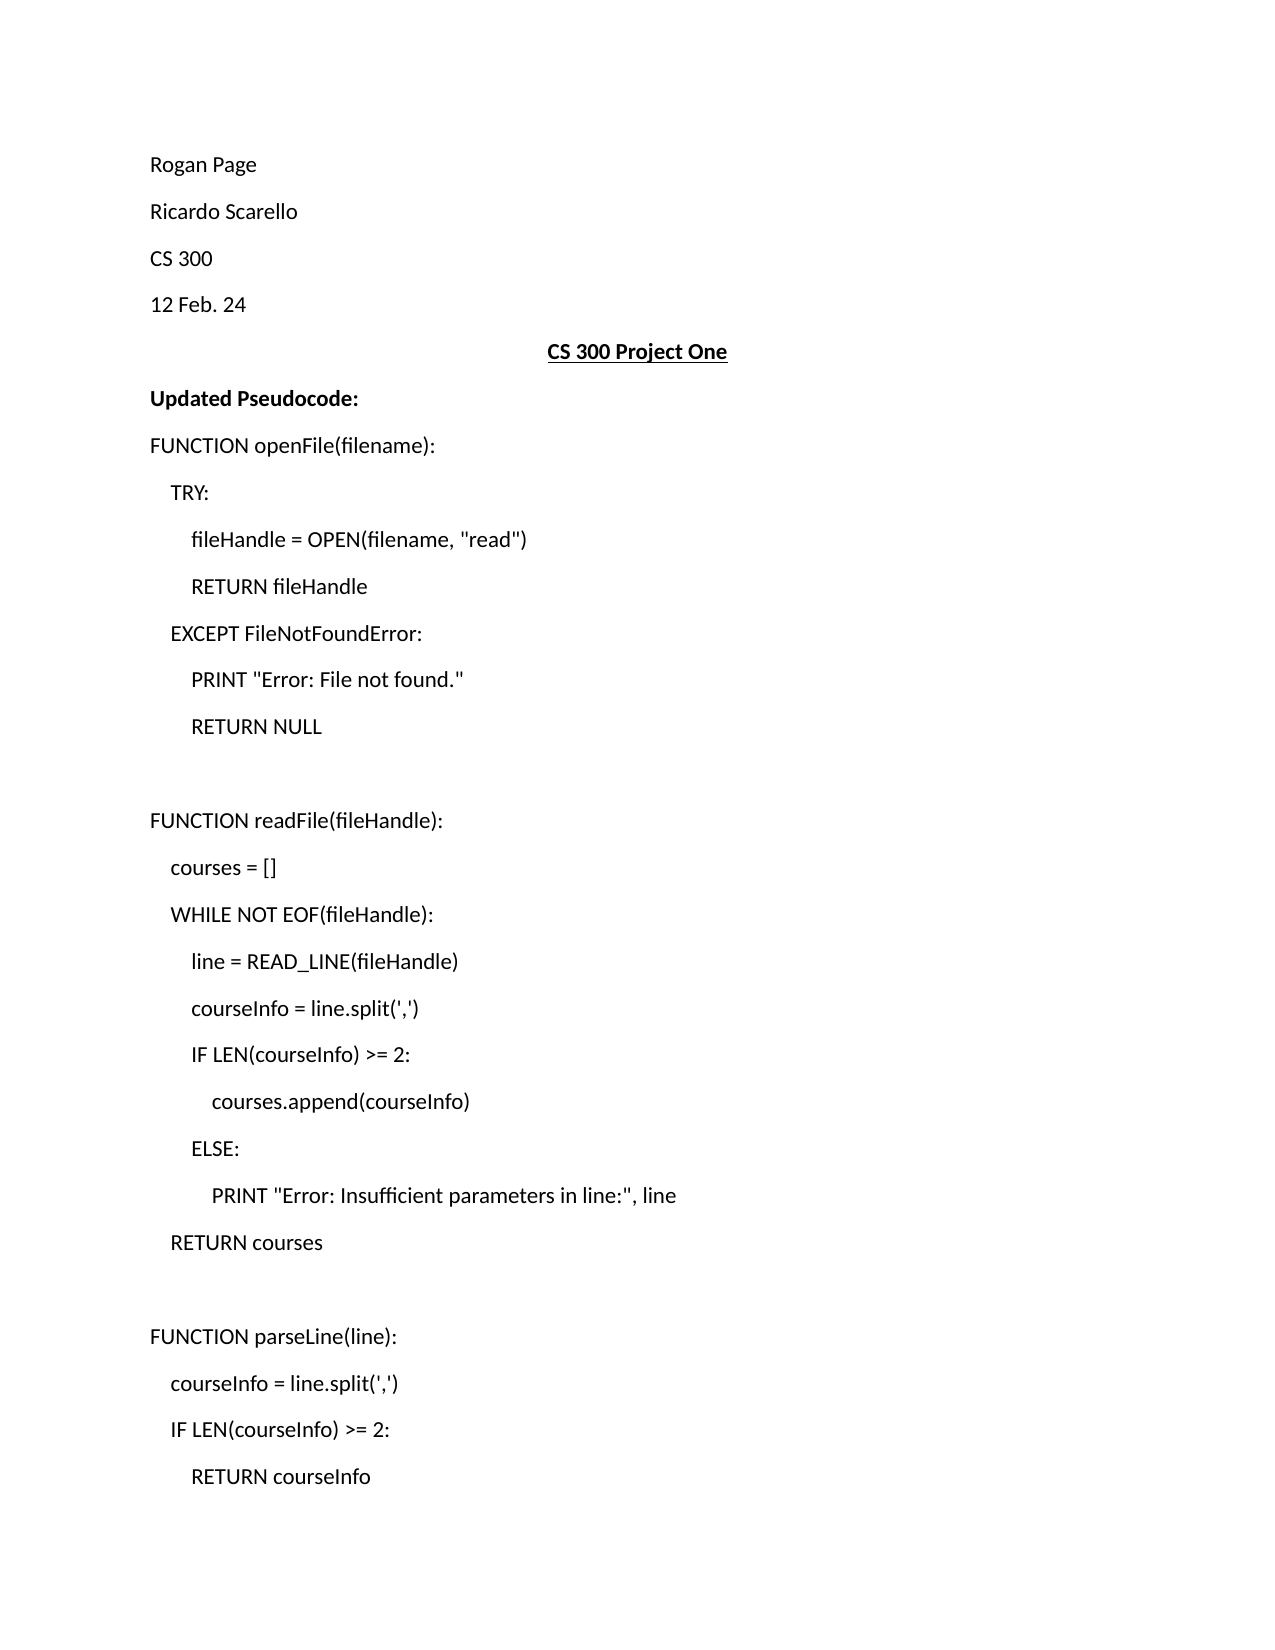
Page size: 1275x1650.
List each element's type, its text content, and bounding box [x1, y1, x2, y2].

text RETURN NULL [150, 712, 1125, 741]
text Rogan Page [150, 150, 1125, 178]
text courses.append(courseInfo) [150, 1087, 1125, 1116]
text WHILE NOT EOF(fileHandle): [150, 900, 1125, 928]
text courses = [] [150, 853, 1125, 881]
text RETURN fileHandle [150, 572, 1125, 600]
text FUNCTION parseLine(line): [150, 1322, 1125, 1350]
text TRY: [150, 478, 1125, 506]
text CS 300 [150, 244, 1125, 272]
text IF LEN(courseInfo) >= 2: [150, 1416, 1125, 1444]
text CS 300 Project One [150, 337, 1125, 366]
text courseInfo = line.split(',') [150, 1369, 1125, 1397]
text FUNCTION readFile(fileHandle): [150, 806, 1125, 834]
text PRINT "Error: File not found." [150, 666, 1125, 694]
text ELSE: [150, 1134, 1125, 1162]
text EXCEPT FileNotFoundError: [150, 619, 1125, 647]
text IF LEN(courseInfo) >= 2: [150, 1041, 1125, 1069]
text FUNCTION openFile(filename): [150, 431, 1125, 459]
text line = READ_LINE(fileHandle) [150, 947, 1125, 975]
text courseInfo = line.split(',') [150, 994, 1125, 1022]
text 12 Feb. 24 [150, 291, 1125, 319]
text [150, 1181, 1125, 1209]
text RETURN courseInfo [150, 1462, 1125, 1491]
text Ricardo Scarello [150, 197, 1125, 225]
text RETURN courses [150, 1228, 1125, 1256]
text Updated Pseudocode: [150, 384, 1125, 412]
text fileHandle = OPEN(filename, "read") [150, 525, 1125, 553]
